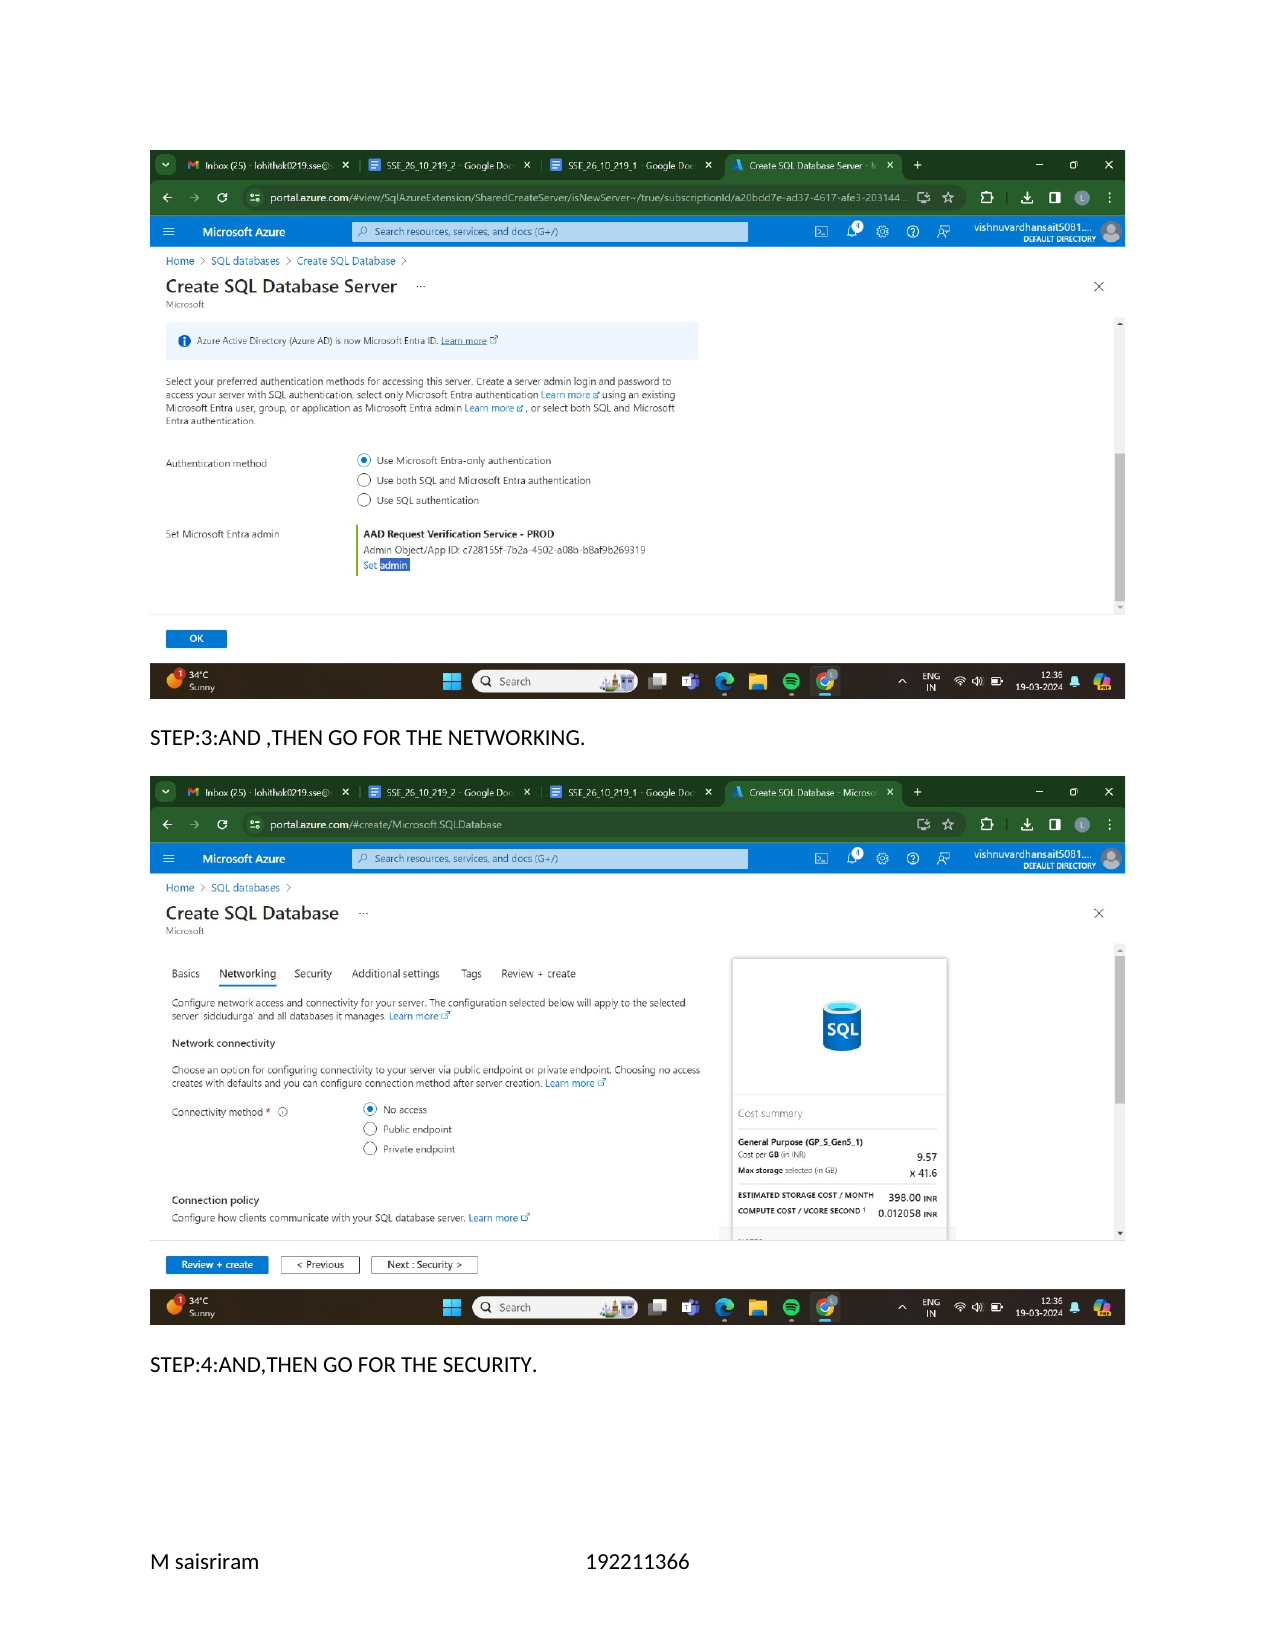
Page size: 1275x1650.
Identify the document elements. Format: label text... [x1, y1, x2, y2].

text STEP:3:AND ,THEN GO FOR THE NETWORKING. [150, 723, 1125, 751]
picture [150, 776, 1125, 1325]
text STEP:4:AND,THEN GO FOR THE SECURITY. [150, 1350, 1125, 1378]
picture [150, 150, 1125, 699]
